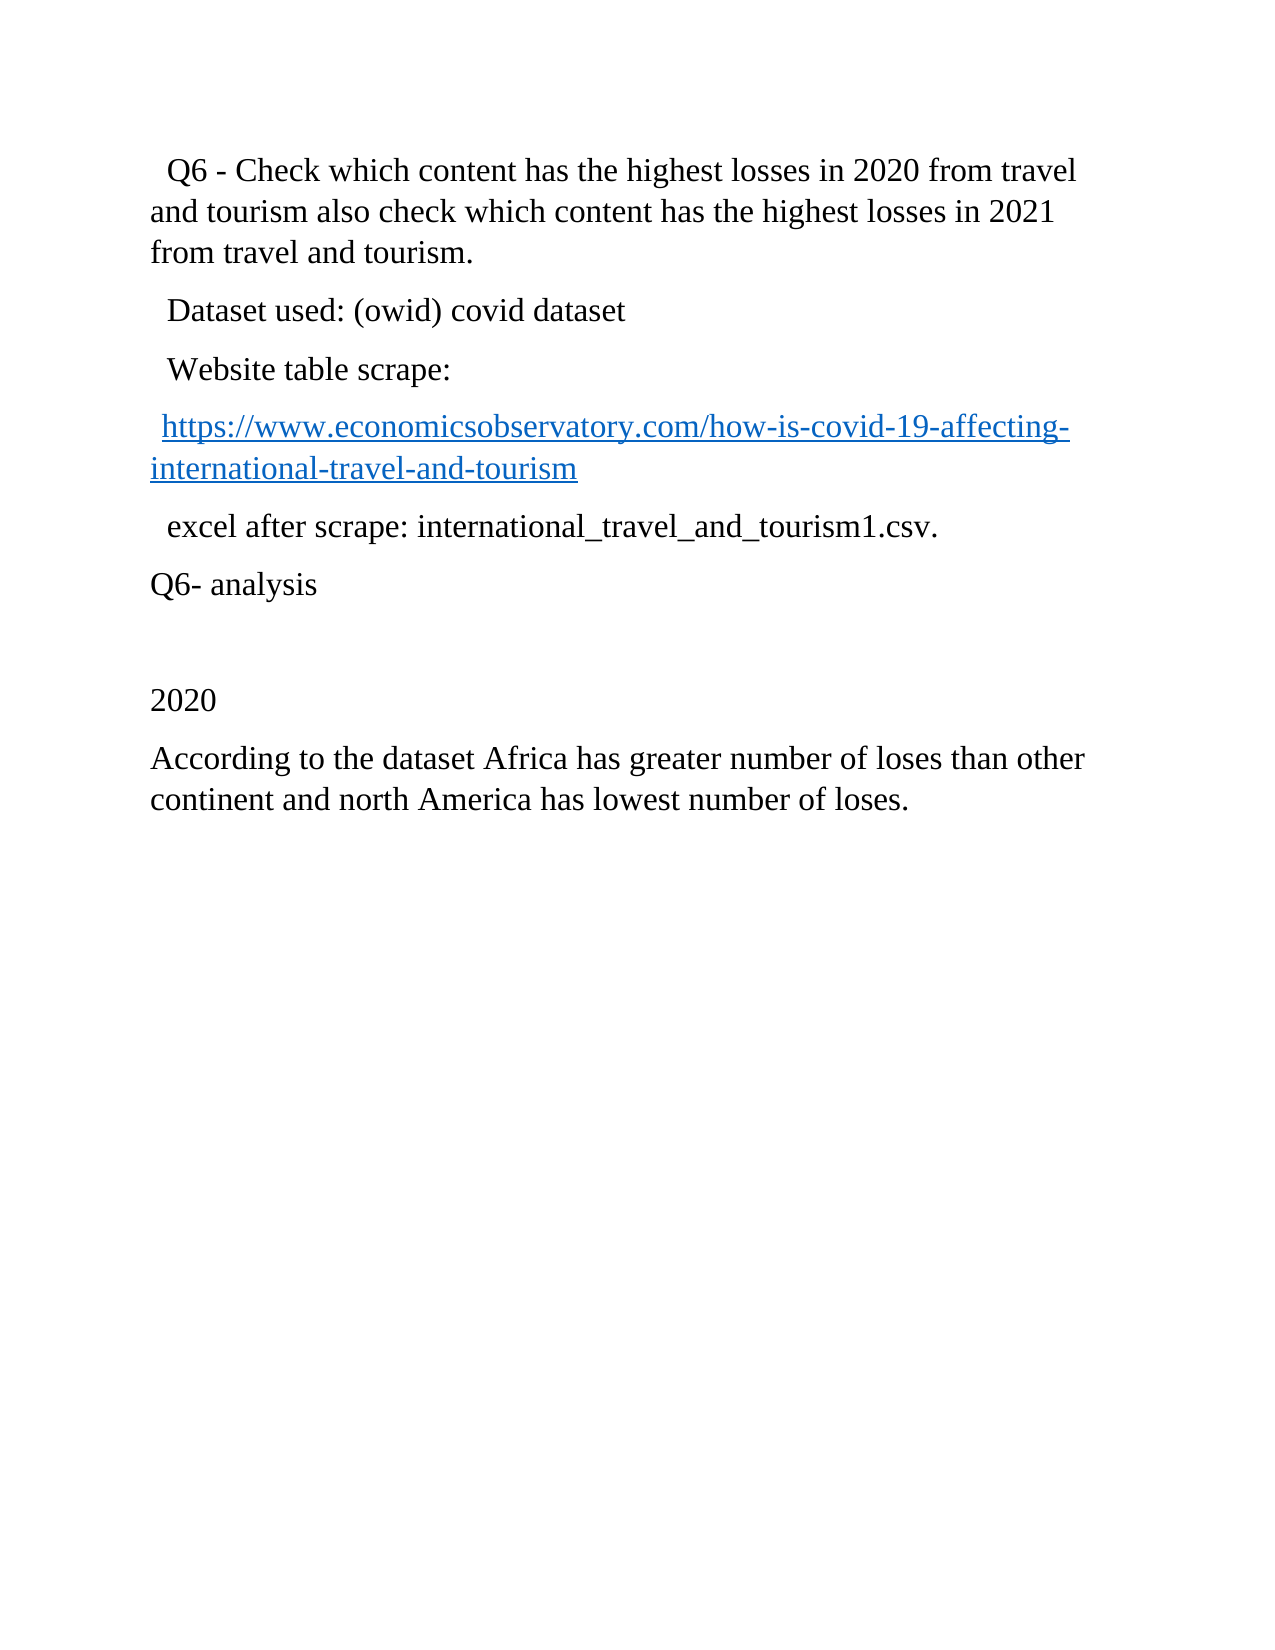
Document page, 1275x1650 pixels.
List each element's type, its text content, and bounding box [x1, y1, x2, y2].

text Q6 - Check which content has the highest losses in 2020 from travel and tourism also check which content has the highest losses in 2021 from travel and tourism. [150, 150, 1125, 271]
text According to the dataset Africa has greater number of loses than other continent and north America has lowest number of loses. [150, 738, 1125, 818]
text Website table scrape: [150, 349, 1125, 387]
text https://www.economicsobservatory.com/how-is-covid-19-affecting-international-travel-and-tourism [150, 407, 1125, 486]
text Q6- analysis [150, 564, 1125, 602]
text excel after scrape: international_travel_and_tourism1.csv. [150, 506, 1125, 544]
text Dataset used: (owid) covid dataset [150, 291, 1125, 329]
text 2020 [150, 680, 1125, 718]
